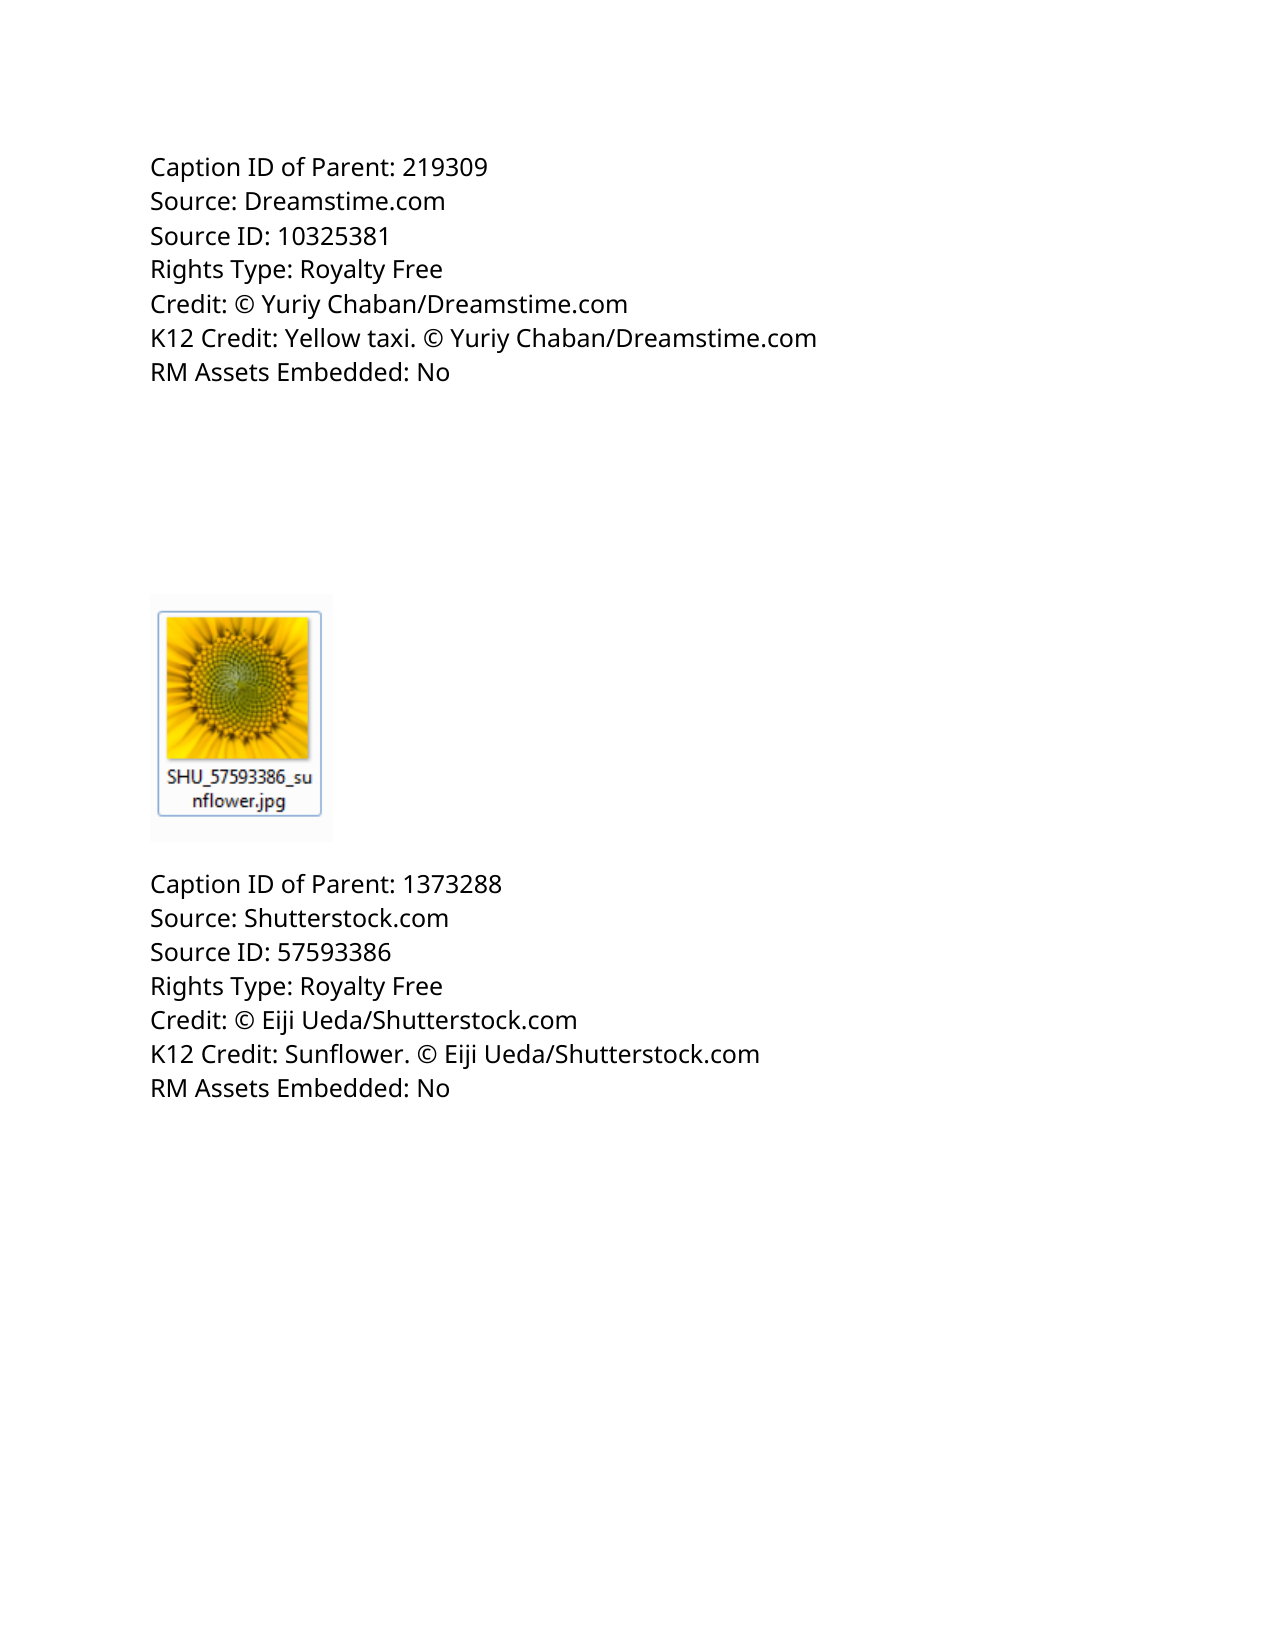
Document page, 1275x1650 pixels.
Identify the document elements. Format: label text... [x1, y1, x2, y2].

text Source: Dreamstime.com [150, 184, 1125, 218]
text Credit: © Yuriy Chaban/Dreamstime.com [150, 286, 1125, 320]
text Caption ID of Parent: 1373288 [150, 866, 1125, 900]
text Credit: © Eiji Ueda/Shutterstock.com [150, 1002, 1125, 1037]
text Source ID: 57593386 [150, 934, 1125, 968]
text RM Assets Embedded: No [150, 354, 1125, 388]
text K12 Credit: Yellow taxi. © Yuriy Chaban/Dreamstime.com [150, 320, 1125, 354]
text Source: Shutterstock.com [150, 900, 1125, 934]
text Caption ID of Parent: 219309 [150, 150, 1125, 184]
text Source ID: 10325381 [150, 218, 1125, 252]
text RM Assets Embedded: No [150, 1071, 1125, 1105]
text Rights Type: Royalty Free [150, 252, 1125, 286]
picture [150, 594, 333, 842]
text K12 Credit: Sunflower. © Eiji Ueda/Shutterstock.com [150, 1037, 1125, 1071]
text Rights Type: Royalty Free [150, 968, 1125, 1002]
